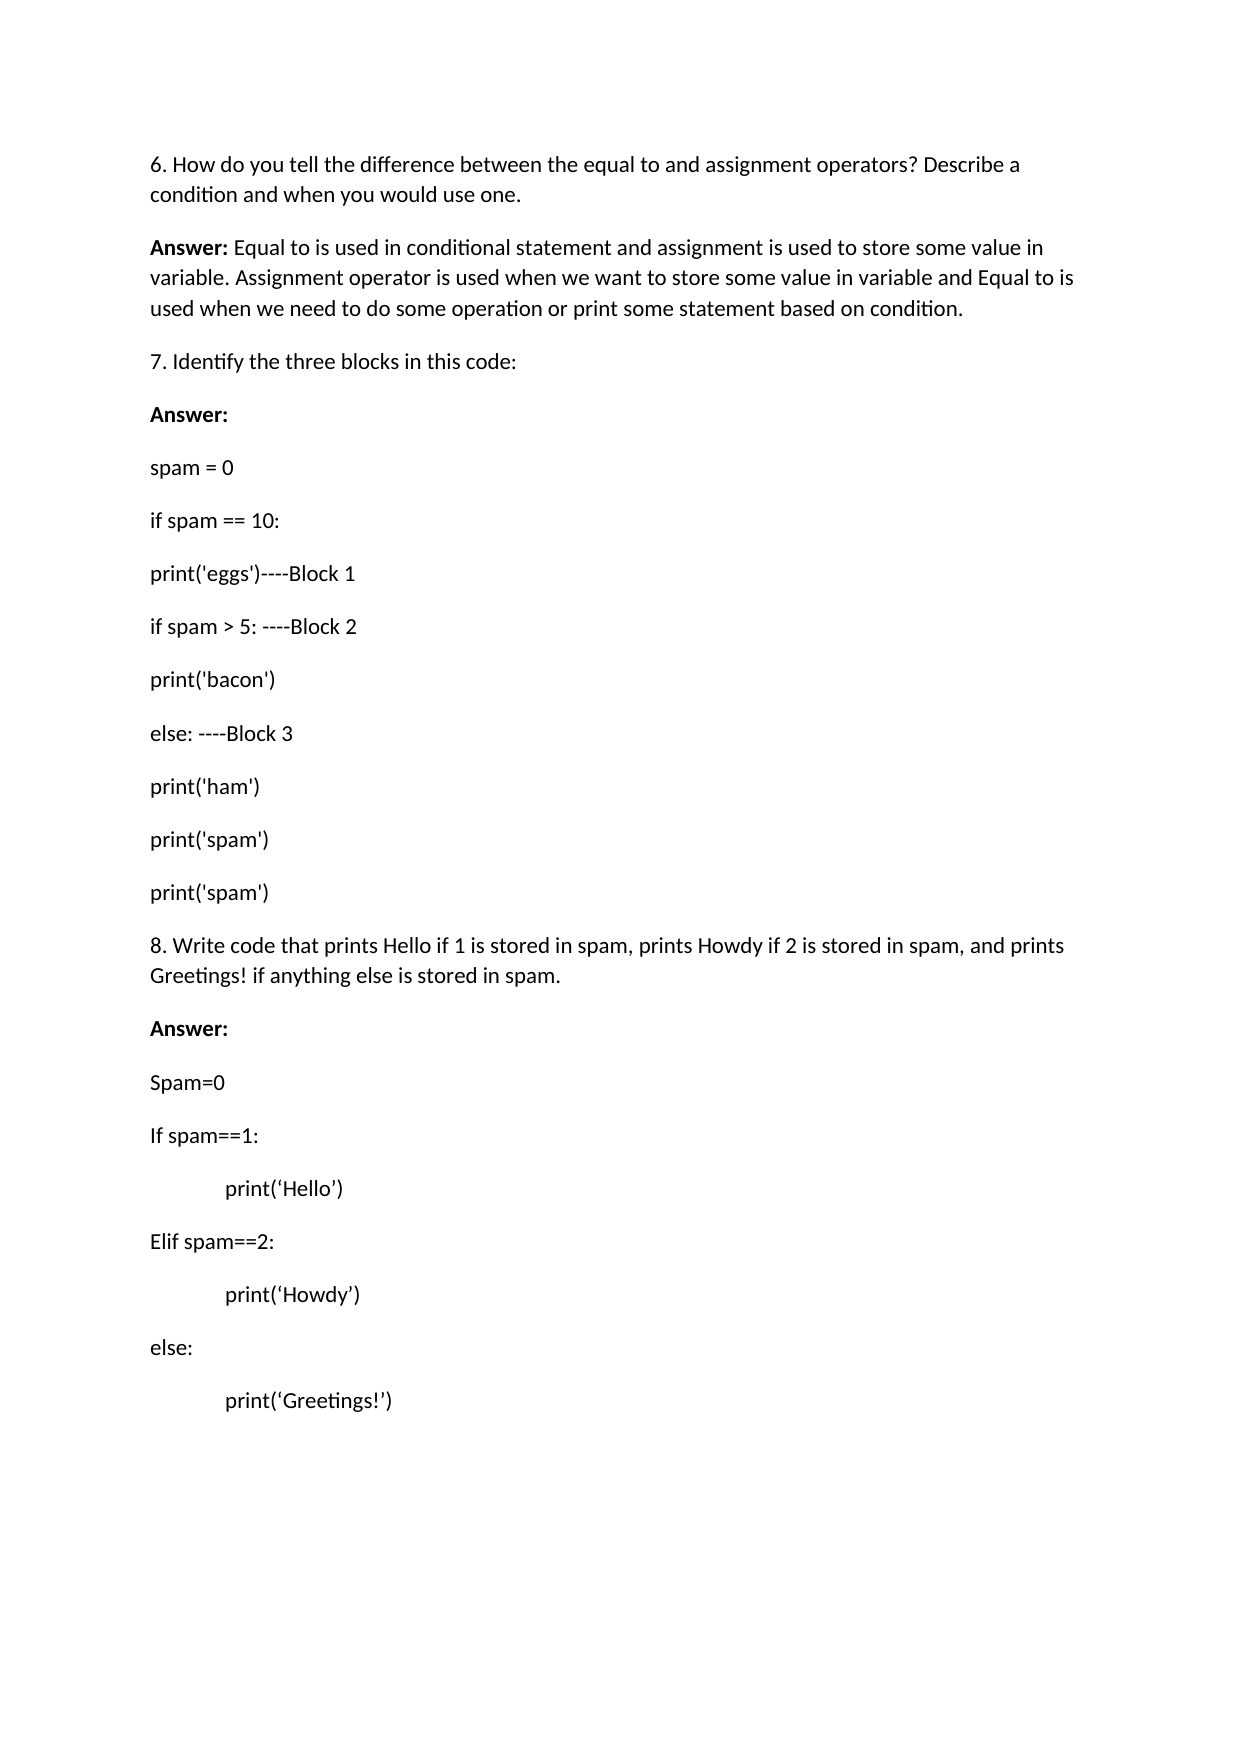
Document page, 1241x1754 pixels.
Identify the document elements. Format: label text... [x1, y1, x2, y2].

text Answer: [150, 400, 1090, 428]
text print('spam') [150, 878, 1090, 906]
text print('eggs')----Block 1 [150, 559, 1090, 587]
text If spam==1: [150, 1121, 1090, 1149]
text print('ham') [150, 772, 1090, 800]
text else: [150, 1333, 1090, 1361]
text 8. Write code that prints Hello if 1 is stored in spam, prints Howdy if 2 is stored in spam, and prints Greetings! if anything else is stored in spam. [150, 931, 1090, 989]
text 6. How do you tell the difference between the equal to and assignment operators? Describe a condition and when you would use one. [150, 150, 1090, 208]
text print(‘Hello’) [150, 1174, 1090, 1202]
text if spam == 10: [150, 506, 1090, 534]
text Spam=0 [150, 1068, 1090, 1096]
text else: ----Block 3 [150, 719, 1090, 747]
text Elif spam==2: [150, 1227, 1090, 1255]
text 7. Identify the three blocks in this code: [150, 347, 1090, 375]
text Answer: Equal to is used in conditional statement and assignment is used to store some value in variable. Assignment operator is used when we want to store some value in variable and Equal to is used when we need to do some operation or print some statement based on condition. [150, 233, 1090, 322]
text print(‘Greetings!’) [150, 1386, 1090, 1414]
text print('spam') [150, 825, 1090, 853]
text print(‘Howdy’) [150, 1280, 1090, 1308]
text spam = 0 [150, 453, 1090, 481]
text Answer: [150, 1014, 1090, 1043]
text if spam > 5: ----Block 2 [150, 612, 1090, 641]
text print('bacon') [150, 666, 1090, 694]
